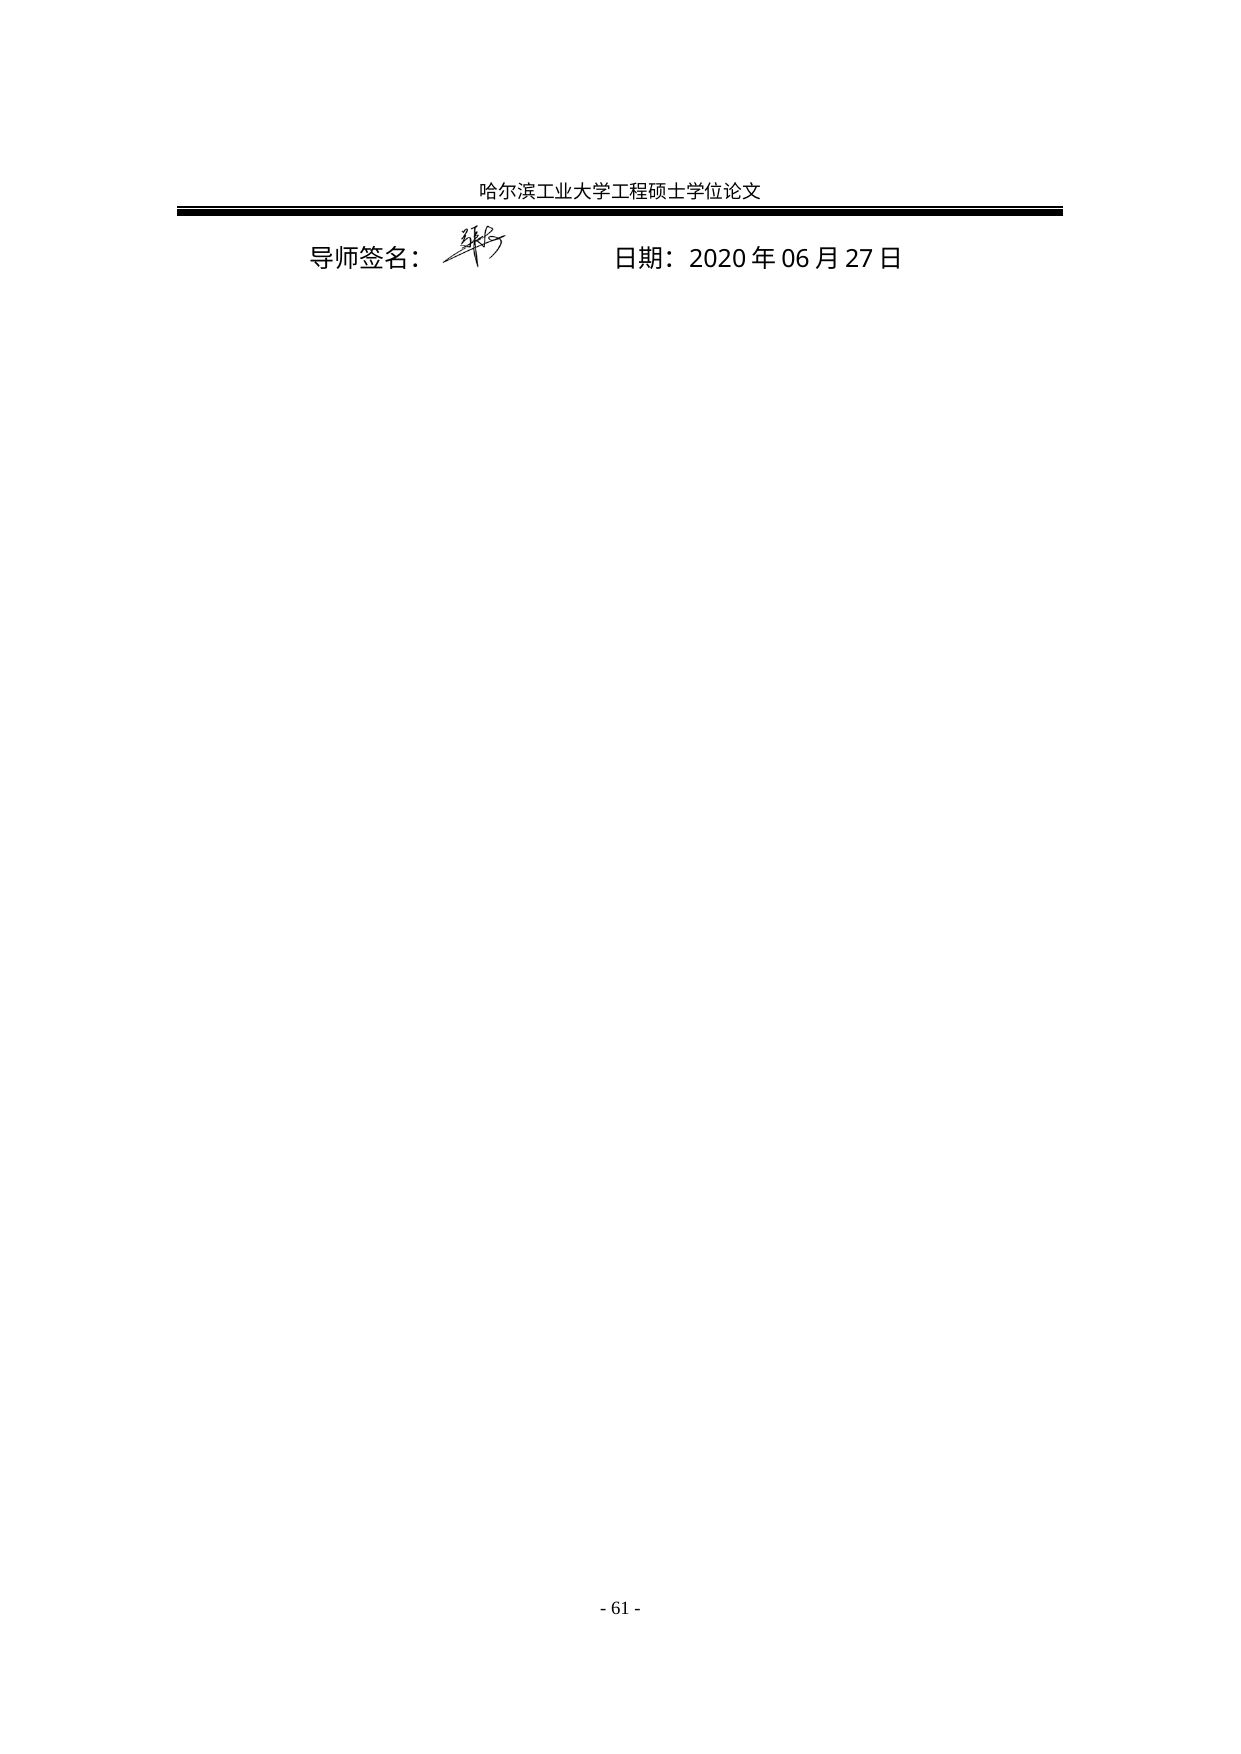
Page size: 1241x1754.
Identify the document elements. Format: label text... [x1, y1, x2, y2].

picture [440, 224, 530, 268]
text 导师签名： 日期：2020年06月27日 [309, 224, 1062, 275]
